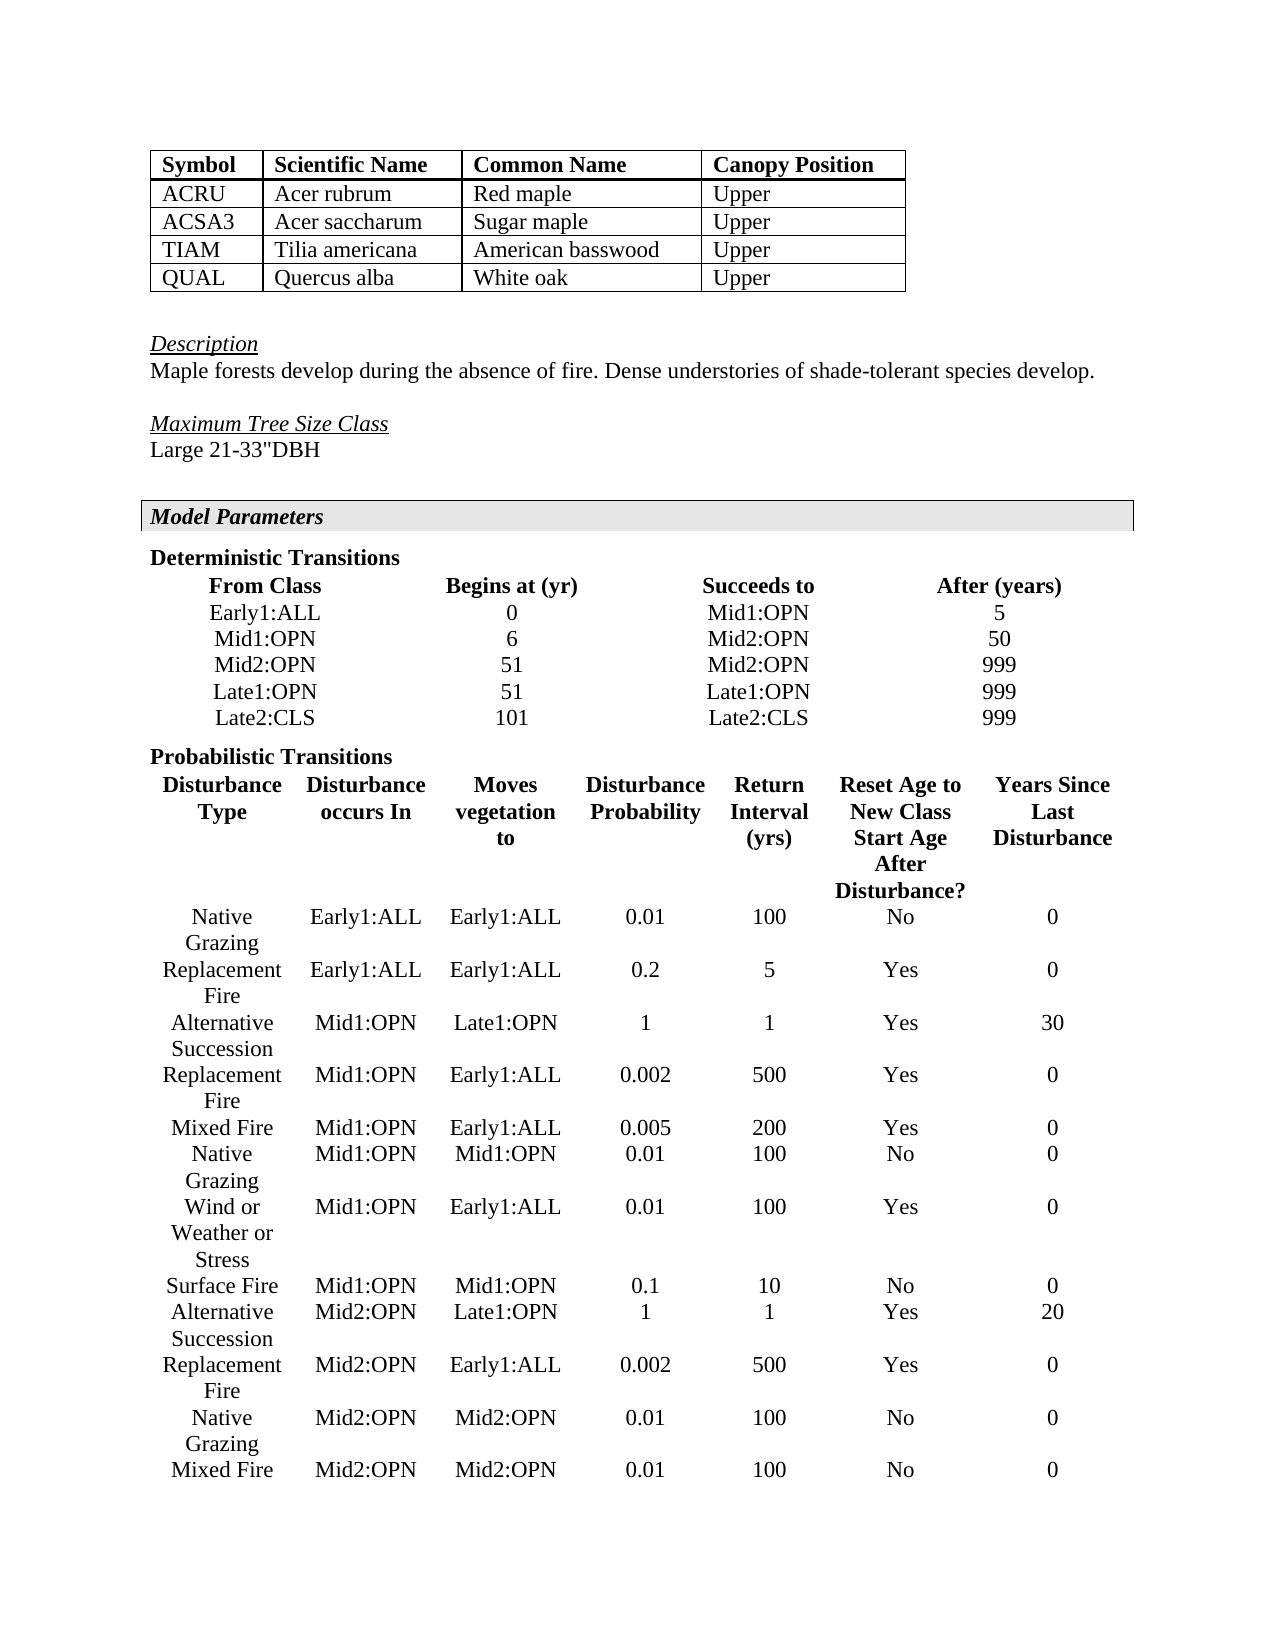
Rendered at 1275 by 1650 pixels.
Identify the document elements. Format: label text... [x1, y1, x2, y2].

table_cell Yes [821, 1193, 980, 1272]
table_header Reset Age to New Class Start Age After Disturbance? [821, 771, 980, 903]
table_cell Early1:ALL [438, 903, 573, 956]
table_cell Alternative Succession [150, 1299, 294, 1351]
table_cell Yes [821, 1299, 980, 1351]
table_cell 6 [380, 625, 643, 651]
text Model Parameters [142, 501, 1133, 531]
table_cell Sugar maple [463, 208, 701, 235]
table_cell Early1:ALL [294, 956, 438, 1008]
table_cell Red maple [463, 181, 701, 207]
table_cell Upper [702, 181, 905, 207]
table_cell 20 [980, 1299, 1125, 1351]
table_cell 0.01 [574, 1404, 717, 1457]
table_cell Surface Fire [150, 1272, 294, 1298]
table_cell 500 [718, 1061, 821, 1114]
table_header Symbol [151, 151, 262, 177]
table_cell 0.01 [574, 1140, 717, 1193]
table_cell Native Grazing [150, 1404, 294, 1457]
table_cell 0.01 [574, 1457, 717, 1483]
table_cell Mid1:OPN [294, 1193, 438, 1272]
table_cell 51 [380, 678, 643, 704]
table_cell Mid2:OPN [294, 1404, 438, 1457]
table_cell 101 [380, 704, 643, 730]
table_cell Late2:CLS [644, 704, 873, 730]
table_cell 30 [980, 1009, 1125, 1061]
table_cell 100 [718, 903, 821, 956]
table_header Succeeds to [644, 572, 873, 599]
table_cell Early1:ALL [438, 1114, 573, 1140]
table_cell No [821, 1272, 980, 1298]
table_cell 100 [718, 1193, 821, 1272]
table_cell 10 [718, 1272, 821, 1298]
table_cell 0 [980, 1457, 1125, 1483]
table_cell Quercus alba [264, 264, 461, 291]
table_cell Replacement Fire [150, 1061, 294, 1114]
table_cell 0 [980, 1272, 1125, 1298]
table_cell Early1:ALL [438, 1193, 573, 1272]
table_cell Mid1:OPN [294, 1272, 438, 1298]
table_header From Class [150, 572, 380, 599]
table_cell QUAL [151, 264, 262, 291]
table_header Disturbance Probability [574, 771, 717, 903]
table_cell 100 [718, 1404, 821, 1457]
table_cell 1 [574, 1299, 717, 1351]
table_header Disturbance occurs In [294, 771, 438, 903]
table_cell Mid1:OPN [294, 1009, 438, 1061]
table_header Scientific Name [264, 151, 461, 177]
table_header Canopy Position [702, 151, 905, 177]
table_cell Early1:ALL [438, 1061, 573, 1114]
text Maple forests develop during the absence of fire. Dense understories of shade-tolerant species develop. [150, 357, 1125, 383]
table_cell 0.01 [574, 903, 717, 956]
table_cell Mid2:OPN [150, 651, 380, 678]
table_cell Acer rubrum [264, 181, 461, 207]
table_cell Late1:OPN [150, 678, 380, 704]
table_header Begins at (yr) [380, 572, 643, 599]
table_cell Mid1:OPN [294, 1140, 438, 1193]
table_cell Replacement Fire [150, 1351, 294, 1404]
table_header After (years) [874, 572, 1125, 599]
table_cell TIAM [151, 236, 262, 263]
text Description [150, 331, 1125, 357]
text Probabilistic Transitions [150, 743, 1125, 769]
table_cell Late2:CLS [150, 704, 380, 730]
table_cell Yes [821, 1114, 980, 1140]
table_cell Replacement Fire [150, 956, 294, 1008]
table_header Years Since Last Disturbance [980, 771, 1125, 903]
table_cell Alternative Succession [150, 1009, 294, 1061]
table_cell 50 [874, 625, 1125, 651]
table_cell No [821, 1140, 980, 1193]
table_cell 999 [874, 651, 1125, 678]
table_cell 1 [574, 1009, 717, 1061]
table_header Disturbance Type [150, 771, 294, 903]
table_cell Wind or Weather or Stress [150, 1193, 294, 1272]
table_cell Mid1:OPN [644, 599, 873, 625]
table_cell 0.002 [574, 1351, 717, 1404]
table_cell Early1:ALL [294, 903, 438, 956]
table_cell Mid2:OPN [644, 651, 873, 678]
table_cell White oak [463, 264, 701, 291]
table_cell Native Grazing [150, 1140, 294, 1193]
table_cell Mid2:OPN [438, 1404, 573, 1457]
table_cell Mixed Fire [150, 1114, 294, 1140]
table_cell ACRU [151, 181, 262, 207]
table_cell 0 [980, 956, 1125, 1008]
table_cell 5 [718, 956, 821, 1008]
table_cell 5 [874, 599, 1125, 625]
table_cell Yes [821, 1009, 980, 1061]
table_cell 500 [718, 1351, 821, 1404]
table_cell Mixed Fire [150, 1457, 294, 1483]
table_cell Early1:ALL [150, 599, 380, 625]
table_cell Late1:OPN [644, 678, 873, 704]
table_cell Tilia americana [264, 236, 461, 263]
table_cell 0.2 [574, 956, 717, 1008]
table_header Moves vegetation to [438, 771, 573, 903]
table_cell ACSA3 [151, 208, 262, 235]
table_cell Yes [821, 1351, 980, 1404]
table_cell 100 [718, 1457, 821, 1483]
table_cell Acer saccharum [264, 208, 461, 235]
table_header Return Interval (yrs) [718, 771, 821, 903]
table_cell 1 [718, 1299, 821, 1351]
table_cell 0 [980, 1061, 1125, 1114]
table_header Common Name [463, 151, 701, 177]
table_cell Mid1:OPN [150, 625, 380, 651]
table_cell Upper [702, 236, 905, 263]
table_cell No [821, 903, 980, 956]
table_cell 0.002 [574, 1061, 717, 1114]
table_cell Mid2:OPN [294, 1351, 438, 1404]
table_cell Mid1:OPN [438, 1272, 573, 1298]
table_cell Upper [702, 264, 905, 291]
table_cell 0 [980, 1114, 1125, 1140]
table_cell 999 [874, 678, 1125, 704]
table_cell Early1:ALL [438, 1351, 573, 1404]
table_cell 200 [718, 1114, 821, 1140]
table_cell 0 [980, 1404, 1125, 1457]
table_cell Mid2:OPN [294, 1299, 438, 1351]
table_cell 1 [718, 1009, 821, 1061]
table_cell 999 [874, 704, 1125, 730]
table_cell 0 [980, 1351, 1125, 1404]
table_cell 0.01 [574, 1193, 717, 1272]
text Maximum Tree Size Class Large 21-33"DBH [150, 409, 1125, 462]
table_cell 0.005 [574, 1114, 717, 1140]
table_cell 0 [380, 599, 643, 625]
text Deterministic Transitions [150, 544, 1125, 570]
table_cell Yes [821, 956, 980, 1008]
table_cell Mid1:OPN [438, 1140, 573, 1193]
table_cell Mid2:OPN [644, 625, 873, 651]
table_cell 51 [380, 651, 643, 678]
table_cell Mid2:OPN [294, 1457, 438, 1483]
table_cell 0 [980, 903, 1125, 956]
table_cell No [821, 1404, 980, 1457]
table_cell Native Grazing [150, 903, 294, 956]
table_cell 0 [980, 1140, 1125, 1193]
table_cell Yes [821, 1061, 980, 1114]
table_cell 100 [718, 1140, 821, 1193]
table_cell 0 [980, 1193, 1125, 1272]
table_cell Upper [702, 208, 905, 235]
table_cell 0.1 [574, 1272, 717, 1298]
table_cell Late1:OPN [438, 1299, 573, 1351]
table_cell No [821, 1457, 980, 1483]
table_cell Mid1:OPN [294, 1061, 438, 1114]
table_cell Early1:ALL [438, 956, 573, 1008]
table_cell Late1:OPN [438, 1009, 573, 1061]
table_cell Mid1:OPN [294, 1114, 438, 1140]
table_cell American basswood [463, 236, 701, 263]
table_cell Mid2:OPN [438, 1457, 573, 1483]
